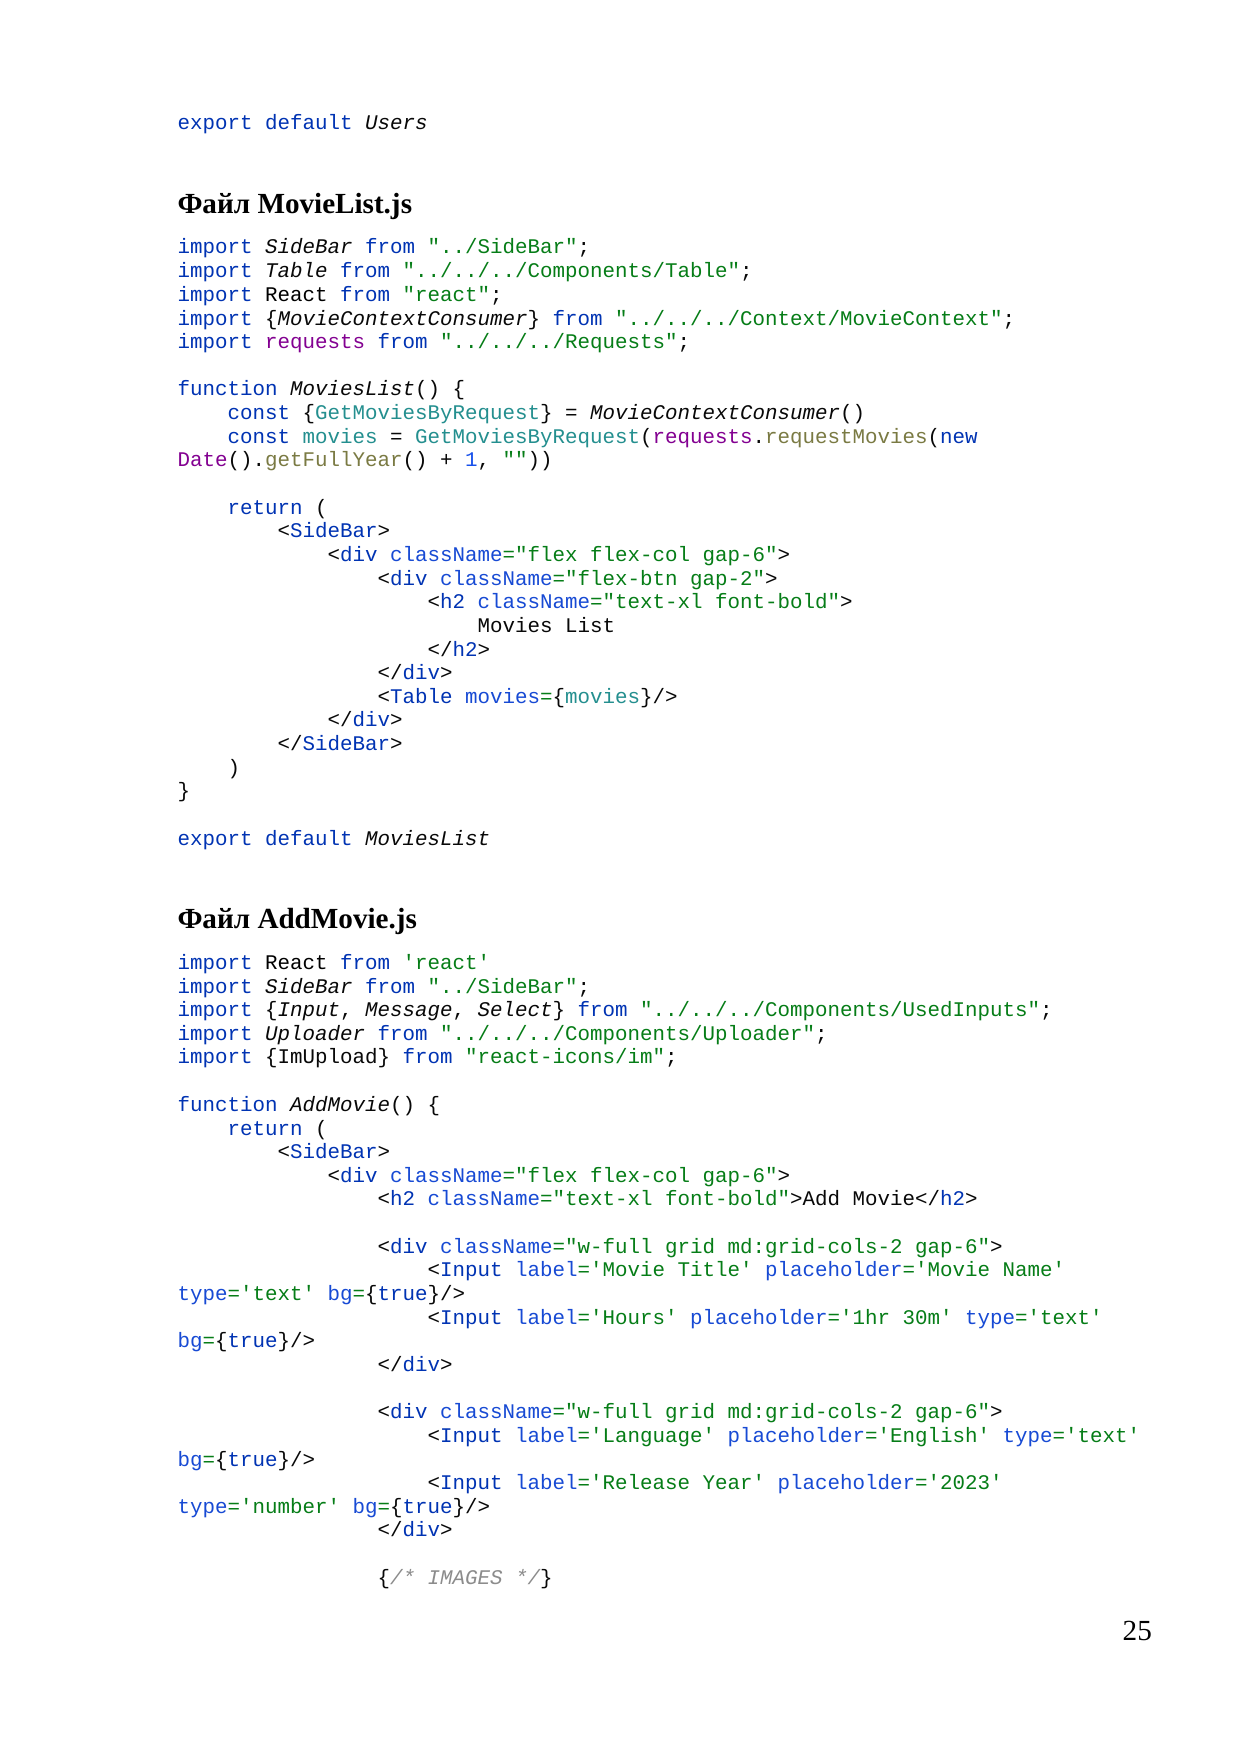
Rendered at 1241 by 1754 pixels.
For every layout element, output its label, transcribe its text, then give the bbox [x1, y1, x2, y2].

text Файл AddMovie.js [177, 902, 1152, 935]
text Файл MovieList.js [177, 186, 1152, 220]
text import SideBar from "../SideBar"; import Table from "../../../Components/Table"; import React from "react"; import {MovieContextConsumer} from "../../../Context/MovieContext"; import requests from "../../../Requests"; function MoviesList() { const {GetMoviesByRequest} = MovieContextConsumer() const movies = GetMoviesByRequest(requests.requestMovies(new Date().getFullYear() + 1, "")) return ( <SideBar> <div className="flex flex-col gap-6"> <div className="flex-btn gap-2"> <h2 className="text-xl font-bold"> Movies List </h2> </div> <Table movies={movies}/> </div> </SideBar> ) } export default MoviesList [177, 237, 1152, 851]
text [177, 89, 1152, 136]
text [177, 952, 1152, 1590]
